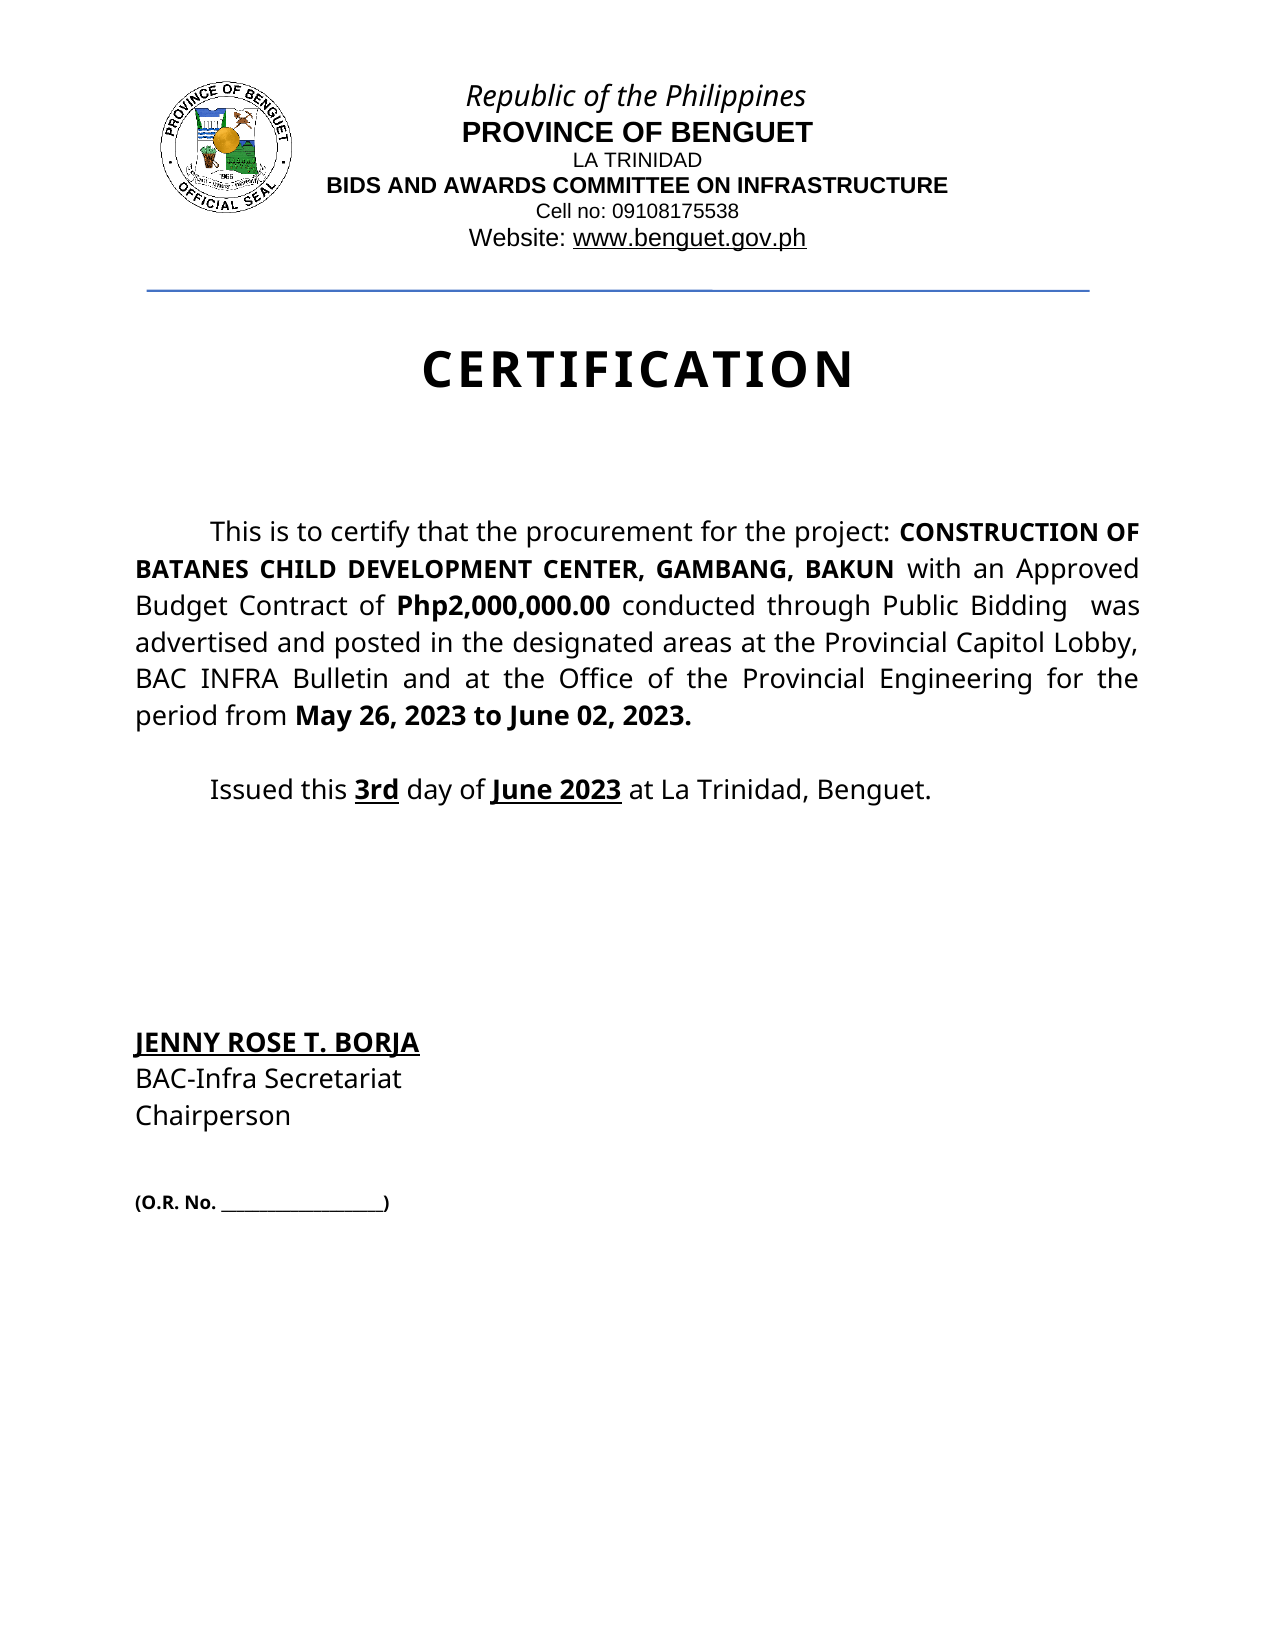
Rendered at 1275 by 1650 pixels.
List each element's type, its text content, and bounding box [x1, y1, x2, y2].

text Chairperson [135, 1097, 1140, 1134]
text This is to certify that the procurement for the project: CONSTRUCTION OF BATANES CHILD DEVELOPMENT CENTER, GAMBANG, BAKUN with an Approved Budget Contract of Php2,000,000.00 conducted through Public Bidding was advertised and posted in the designated areas at the Provincial Capitol Lobby, BAC INFRA Bulletin and at the Office of the Provincial Engineering for the period from May 26, 2023 to June 02, 2023. [135, 512, 1140, 734]
picture [156, 77, 296, 217]
text Issued this 3rd day of June 2023 at La Trinidad, Benguet. [135, 771, 1140, 807]
text (O.R. No. _____________________) [135, 1190, 1140, 1215]
subtitle CERTIFICATION [135, 334, 1140, 402]
text BAC-Infra Secretariat [135, 1060, 1140, 1097]
text JENNY ROSE T. BORJA [135, 1023, 1140, 1060]
